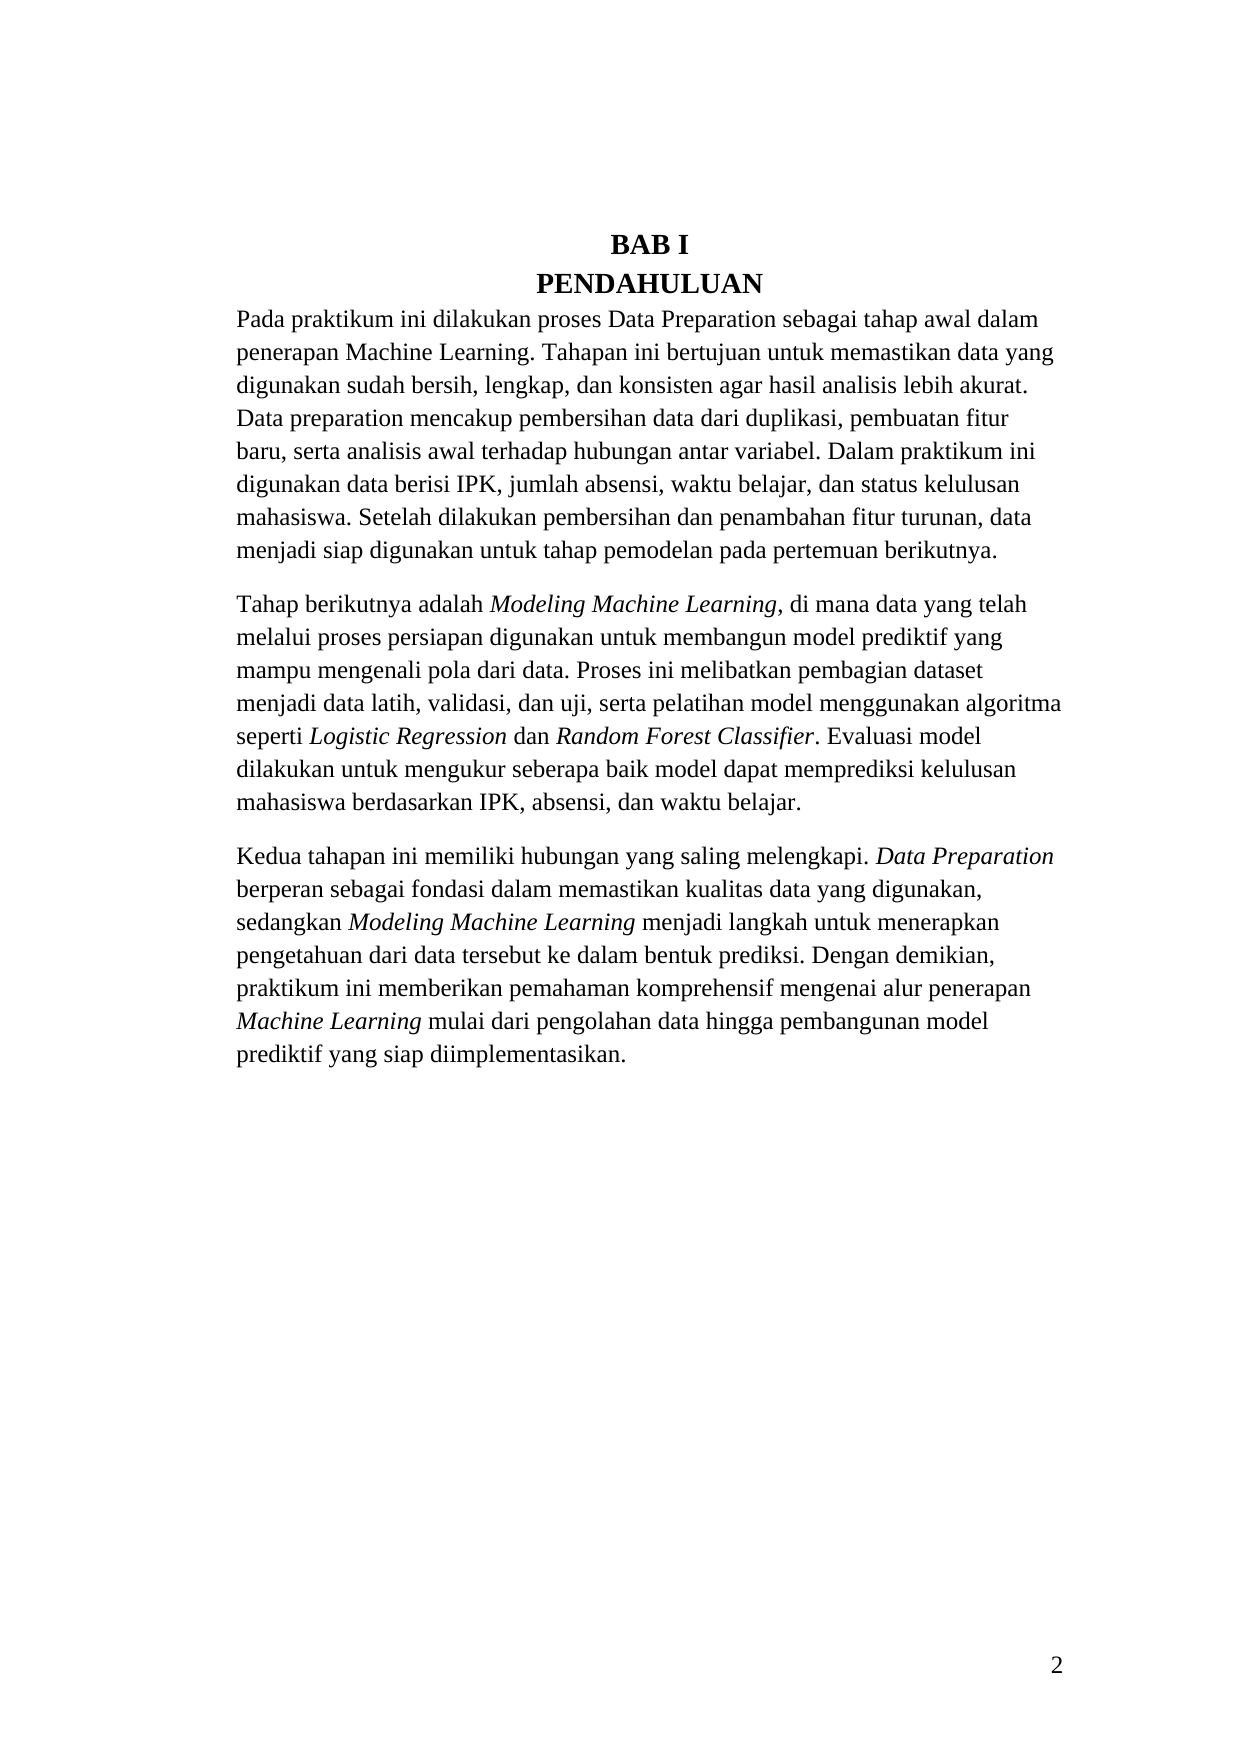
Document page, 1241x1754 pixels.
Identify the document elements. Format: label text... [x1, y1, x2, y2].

text Pada praktikum ini dilakukan proses Data Preparation sebagai tahap awal dalam penerapan Machine Learning. Tahapan ini bertujuan untuk memastikan data yang digunakan sudah bersih, lengkap, dan konsisten agar hasil analisis lebih akurat. Data preparation mencakup pembersihan data dari duplikasi, pembuatan fitur baru, serta analisis awal terhadap hubungan antar variabel. Dalam praktikum ini digunakan data berisi IPK, jumlah absensi, waktu belajar, dan status kelulusan mahasiswa. Setelah dilakukan pembersihan dan penambahan fitur turunan, data menjadi siap digunakan untuk tahap pemodelan pada pertemuan berikutnya. [236, 304, 1063, 564]
subtitle BAB I PENDAHULUAN [236, 227, 1063, 299]
text Kedua tahapan ini memiliki hubungan yang saling melengkapi. Data Preparation berperan sebagai fondasi dalam memastikan kualitas data yang digunakan, sedangkan Modeling Machine Learning menjadi langkah untuk menerapkan pengetahuan dari data tersebut ke dalam bentuk prediksi. Dengan demikian, praktikum ini memberikan pemahaman komprehensif mengenai alur penerapan Machine Learning mulai dari pengolahan data hingga pembangunan model prediktif yang siap diimplementasikan. [236, 841, 1063, 1068]
text Tahap berikutnya adalah Modeling Machine Learning, di mana data yang telah melalui proses persiapan digunakan untuk membangun model prediktif yang mampu mengenali pola dari data. Proses ini melibatkan pembagian dataset menjadi data latih, validasi, dan uji, serta pelatihan model menggunakan algoritma seperti Logistic Regression dan Random Forest Classifier. Evaluasi model dilakukan untuk mengukur seberapa baik model dapat memprediksi kelulusan mahasiswa berdasarkan IPK, absensi, dan waktu belajar. [236, 589, 1063, 816]
